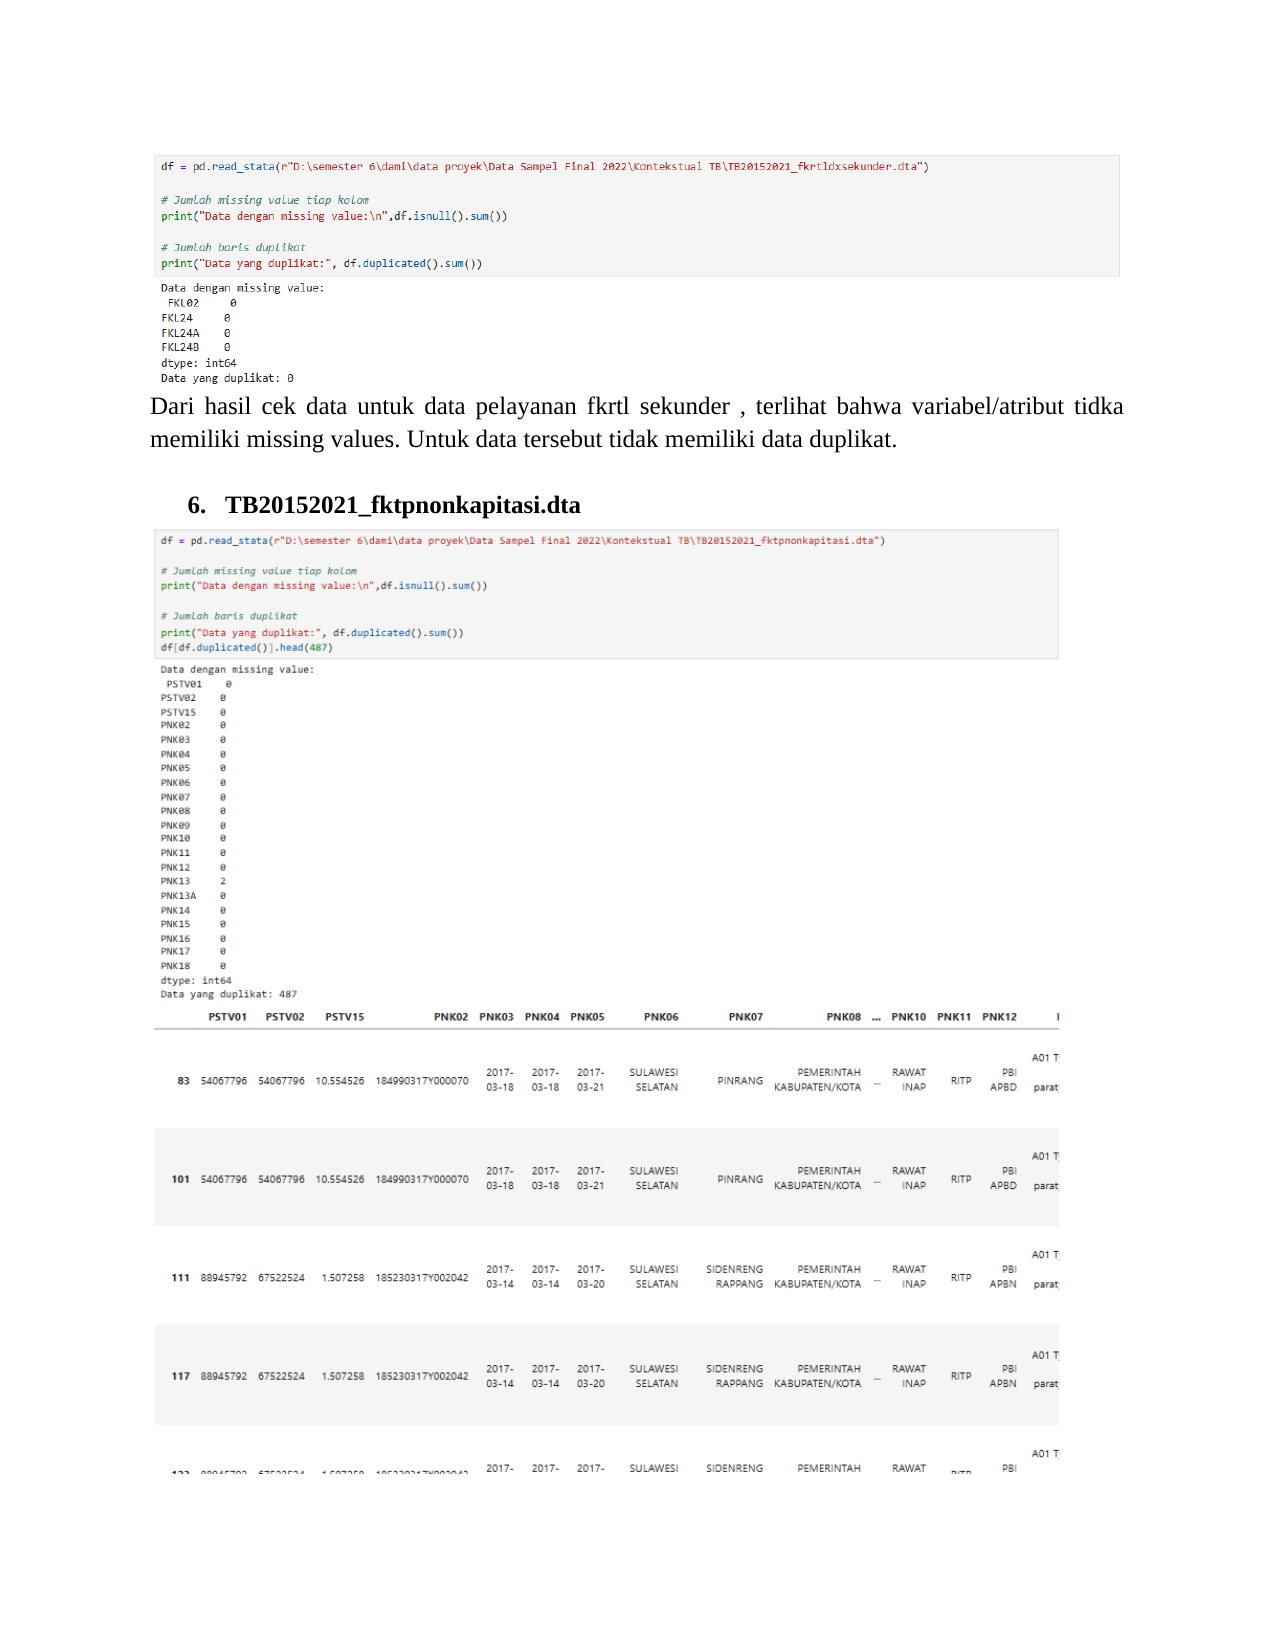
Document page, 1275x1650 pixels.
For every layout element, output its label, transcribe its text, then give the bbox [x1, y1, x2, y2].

picture [150, 150, 1125, 388]
picture [150, 523, 1065, 1474]
text Dari hasil cek data untuk data pelayanan fkrtl sekunder , terlihat bahwa variabel/atribut tidka memiliki missing values. Untuk data tersebut tidak memiliki data duplikat. [150, 391, 1125, 453]
list TB20152021_fktpnonkapitasi.dta [187, 490, 1125, 519]
